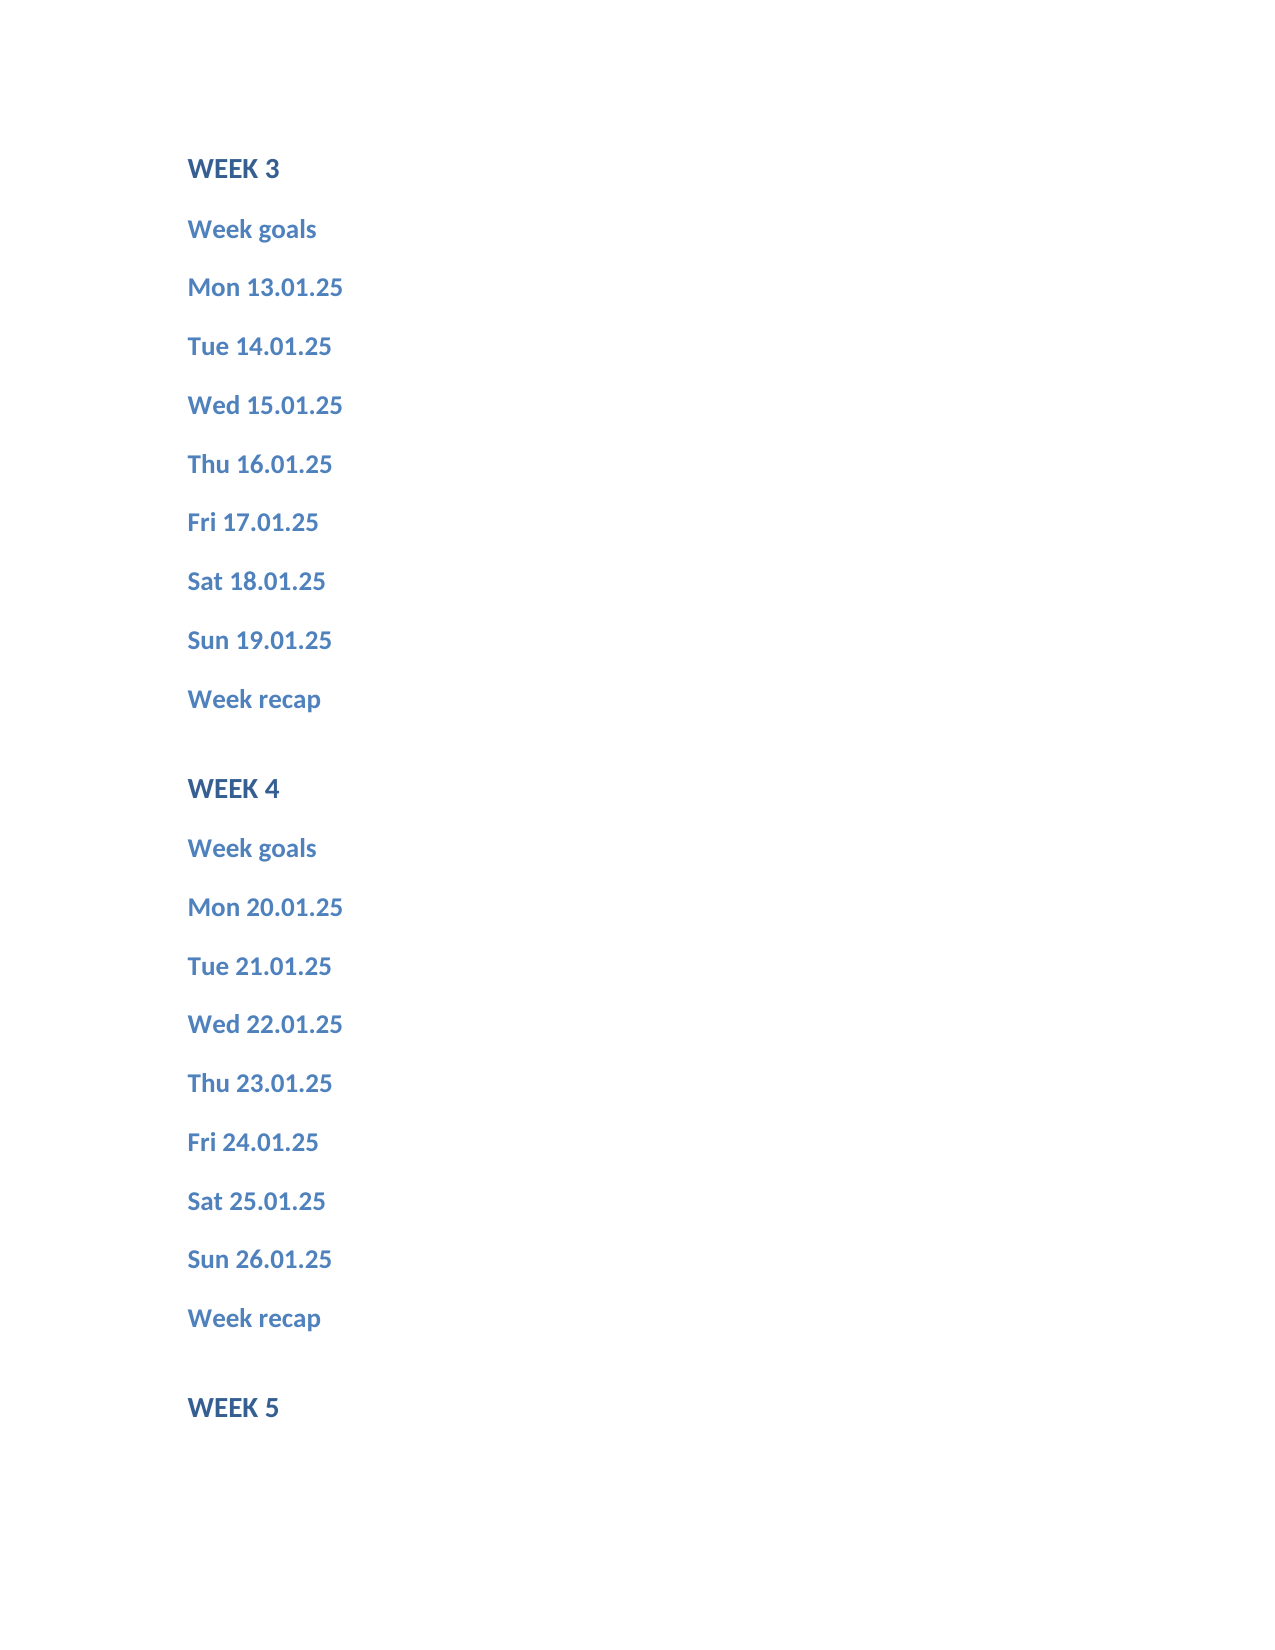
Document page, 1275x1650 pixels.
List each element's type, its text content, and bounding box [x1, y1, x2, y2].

subtitle WEEK 3 [187, 150, 1087, 186]
subtitle Wed 22.01.25 [187, 1008, 1087, 1041]
subtitle Week recap [187, 1301, 1087, 1334]
subtitle Wed 15.01.25 [187, 388, 1087, 421]
subtitle Mon 13.01.25 [187, 271, 1087, 303]
subtitle Fri 24.01.25 [187, 1125, 1087, 1158]
subtitle Week goals [187, 212, 1087, 245]
subtitle Fri 17.01.25 [187, 506, 1087, 538]
subtitle Week recap [187, 682, 1087, 715]
subtitle Mon 20.01.25 [187, 890, 1087, 923]
subtitle Sun 26.01.25 [187, 1243, 1087, 1276]
subtitle Tue 21.01.25 [187, 949, 1087, 982]
subtitle Week goals [187, 831, 1087, 864]
subtitle WEEK 5 [187, 1389, 1087, 1425]
subtitle Thu 16.01.25 [187, 447, 1087, 480]
subtitle Thu 23.01.25 [187, 1066, 1087, 1099]
subtitle Sat 18.01.25 [187, 564, 1087, 597]
subtitle Tue 14.01.25 [187, 329, 1087, 362]
subtitle WEEK 4 [187, 770, 1087, 805]
subtitle Sat 25.01.25 [187, 1184, 1087, 1217]
subtitle Sun 19.01.25 [187, 623, 1087, 656]
